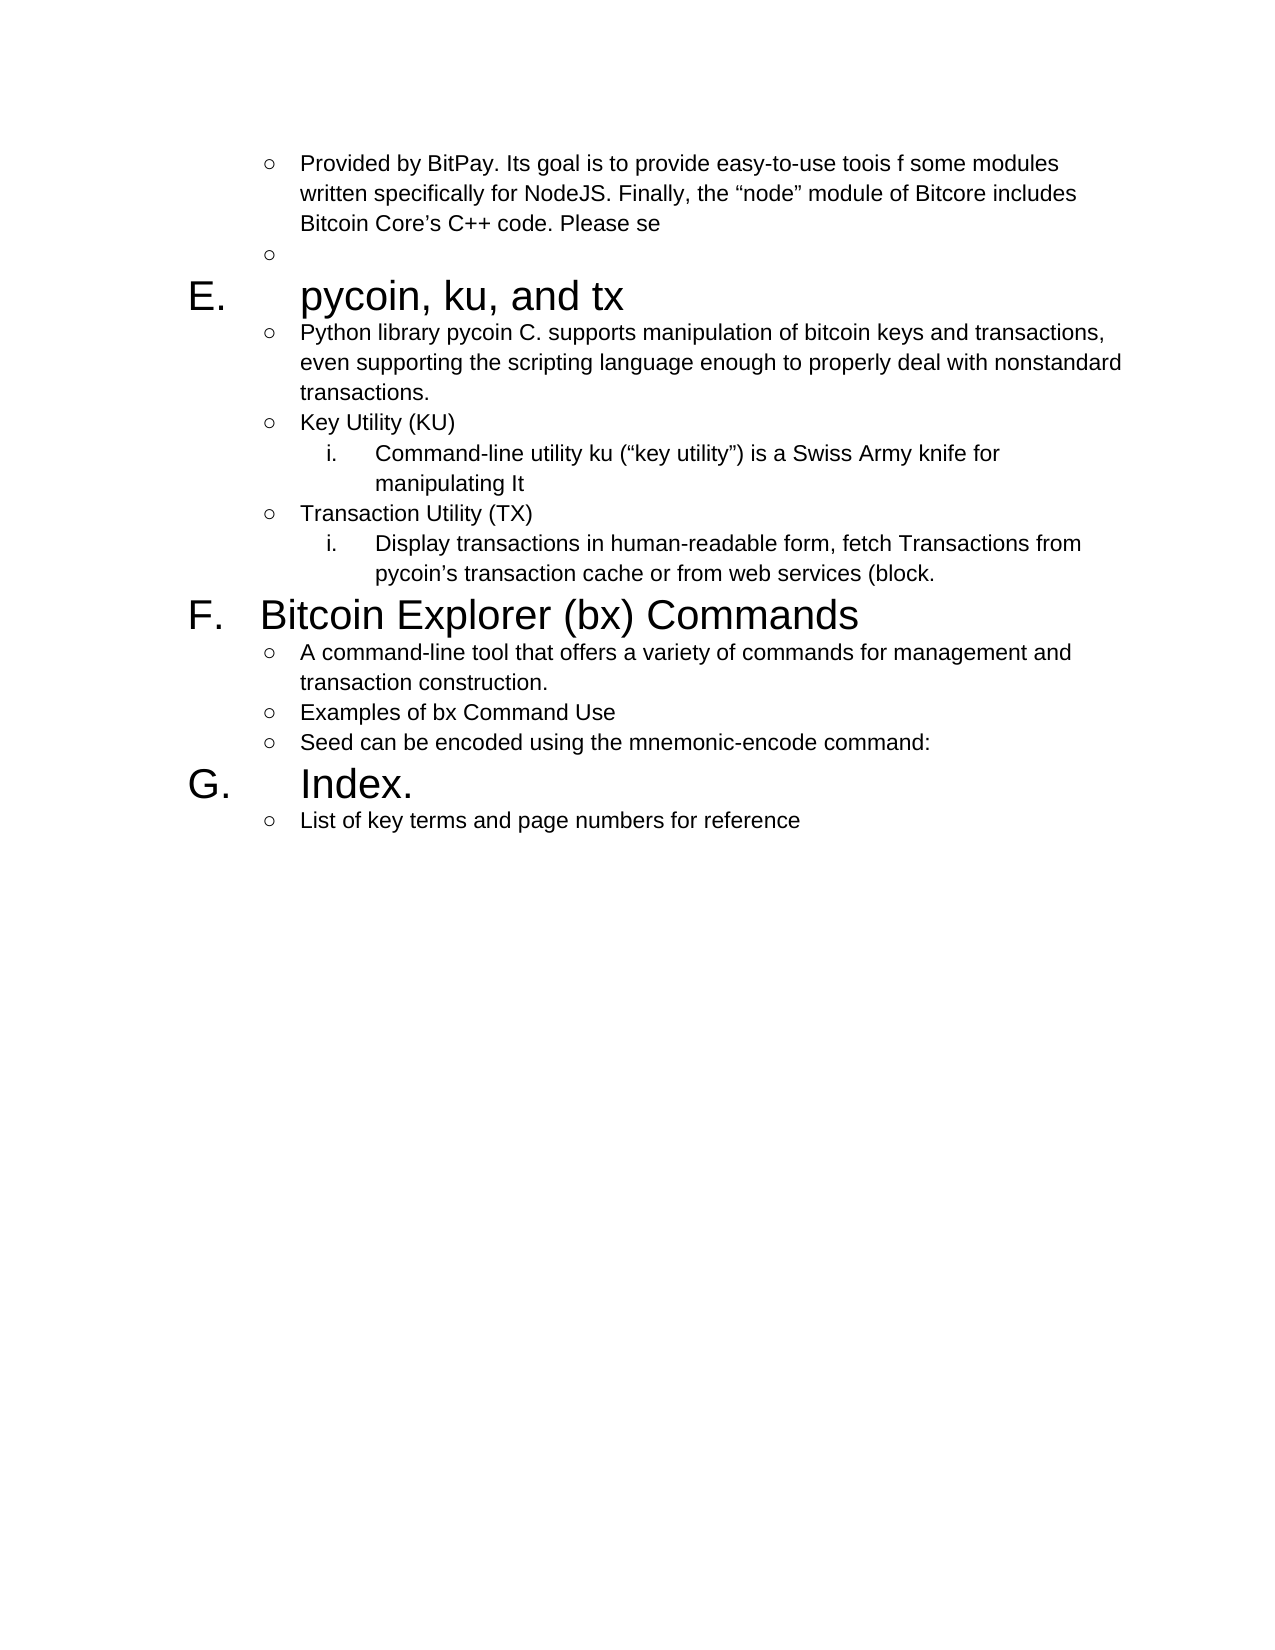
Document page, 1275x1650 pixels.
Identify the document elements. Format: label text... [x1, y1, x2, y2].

list Provided by BitPay. Its goal is to provide easy-to-use toois f some modules written specifically for NodeJS. Finally, the “node” module of Bitcore includes Bitcoin Core’s C++ code. Please se [262, 150, 1125, 237]
list Key Utility (KU) [262, 409, 1125, 436]
subtitle Bitcoin Explorer (bx) Commands [187, 591, 1125, 638]
list Transaction Utility (TX) [262, 500, 1125, 526]
list Display transactions in human-readable form, fetch Transactions from pycoin’s transaction cache or from web services (block. [337, 530, 1125, 587]
subtitle pycoin, ku, and tx [187, 271, 1125, 319]
list Python library pycoin C. supports manipulation of bitcoin keys and transactions, even supporting the scripting language enough to properly deal with nonstandard transactions. [262, 319, 1125, 406]
subtitle Index. [187, 759, 1125, 807]
list List of key terms and page numbers for reference [262, 807, 1125, 834]
list Command-line utility ku (“key utility”) is a Swiss Army knife for manipulating It [337, 439, 1125, 496]
list Seed can be encoded using the mnemonic-encode command: [262, 729, 1125, 756]
list A command-line tool that offers a variety of commands for management and transaction construction. [262, 638, 1125, 695]
list Examples of bx Command Use [262, 699, 1125, 725]
